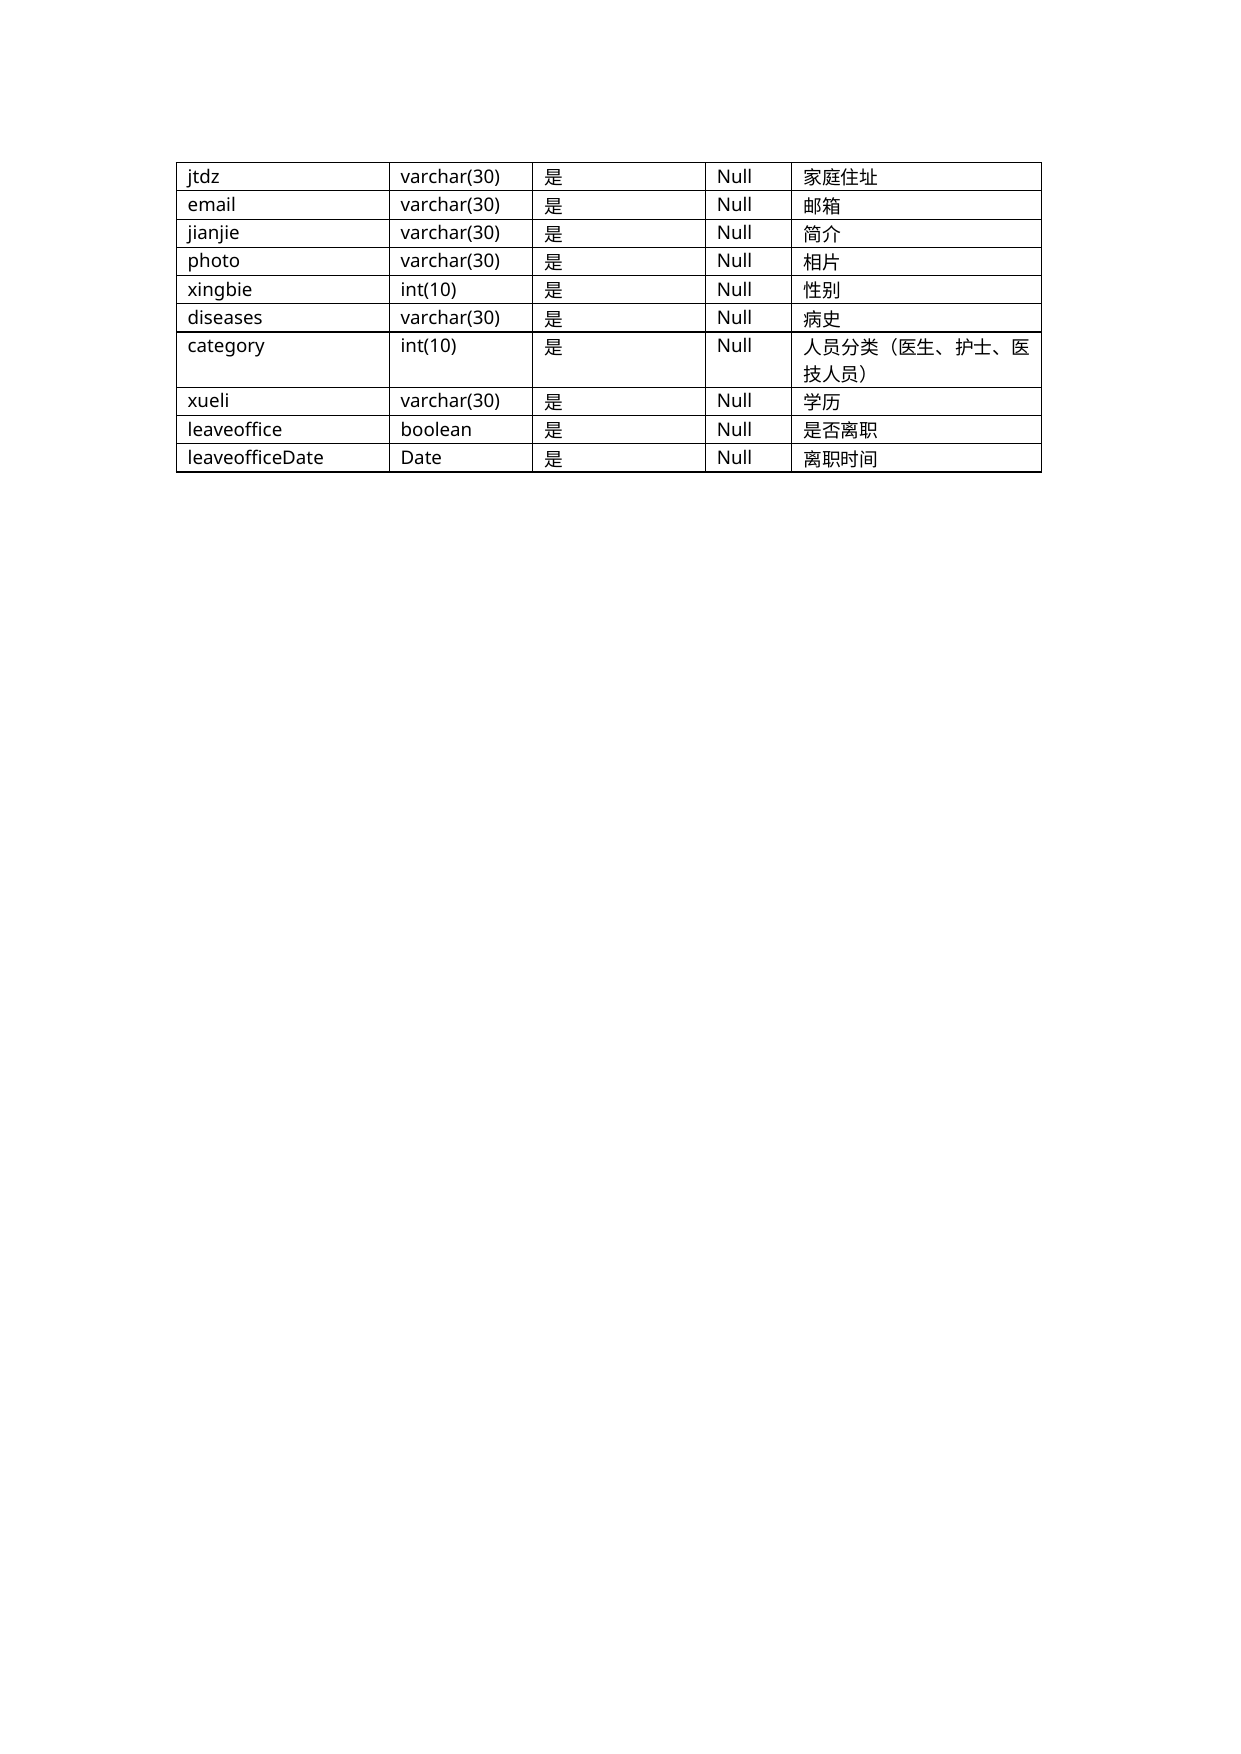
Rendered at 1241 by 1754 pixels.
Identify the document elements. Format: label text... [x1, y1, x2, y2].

table_cell varchar(30) [390, 191, 532, 218]
table_cell xueli [177, 388, 389, 415]
table_cell 是 [533, 220, 705, 247]
table_cell 邮箱 [792, 191, 1041, 218]
table_cell Null [706, 416, 791, 443]
table_cell varchar(30) [390, 388, 532, 415]
table_cell xingbie [177, 276, 389, 303]
table_cell varchar(30) [390, 163, 532, 190]
table_cell 是 [533, 304, 705, 331]
table_cell leaveoffice [177, 416, 389, 443]
table_cell 是 [533, 416, 705, 443]
table_cell diseases [177, 304, 389, 331]
table_cell int(10) [390, 333, 532, 387]
table_cell 是 [533, 444, 705, 471]
table_cell 是 [533, 248, 705, 275]
table_cell Null [706, 163, 791, 190]
table_cell varchar(30) [390, 304, 532, 331]
table_cell jtdz [177, 163, 389, 190]
table_cell category [177, 333, 389, 387]
table_cell photo [177, 248, 389, 275]
table_cell 人员分类（医生、护士、医技人员） [792, 333, 1041, 387]
table_cell boolean [390, 416, 532, 443]
table_cell 学历 [792, 388, 1041, 415]
table_cell Null [706, 333, 791, 387]
table_cell 离职时间 [792, 444, 1041, 471]
table_cell Null [706, 444, 791, 471]
table_cell Null [706, 276, 791, 303]
table_cell varchar(30) [390, 220, 532, 247]
table_cell Date [390, 444, 532, 471]
table_cell jianjie [177, 220, 389, 247]
table_cell 性别 [792, 276, 1041, 303]
table_cell 是否离职 [792, 416, 1041, 443]
table_cell Null [706, 191, 791, 218]
table_cell Null [706, 304, 791, 331]
table_cell 简介 [792, 220, 1041, 247]
table_cell varchar(30) [390, 248, 532, 275]
table_cell 是 [533, 163, 705, 190]
table_cell 是 [533, 388, 705, 415]
table_cell 家庭住址 [792, 163, 1041, 190]
table_cell 是 [533, 333, 705, 387]
table_cell leaveofficeDate [177, 444, 389, 471]
table_cell email [177, 191, 389, 218]
table_cell Null [706, 388, 791, 415]
table_cell Null [706, 220, 791, 247]
table_cell 是 [533, 191, 705, 218]
table_cell int(10) [390, 276, 532, 303]
table_cell 病史 [792, 304, 1041, 331]
table_cell 相片 [792, 248, 1041, 275]
table_cell 是 [533, 276, 705, 303]
table_cell Null [706, 248, 791, 275]
